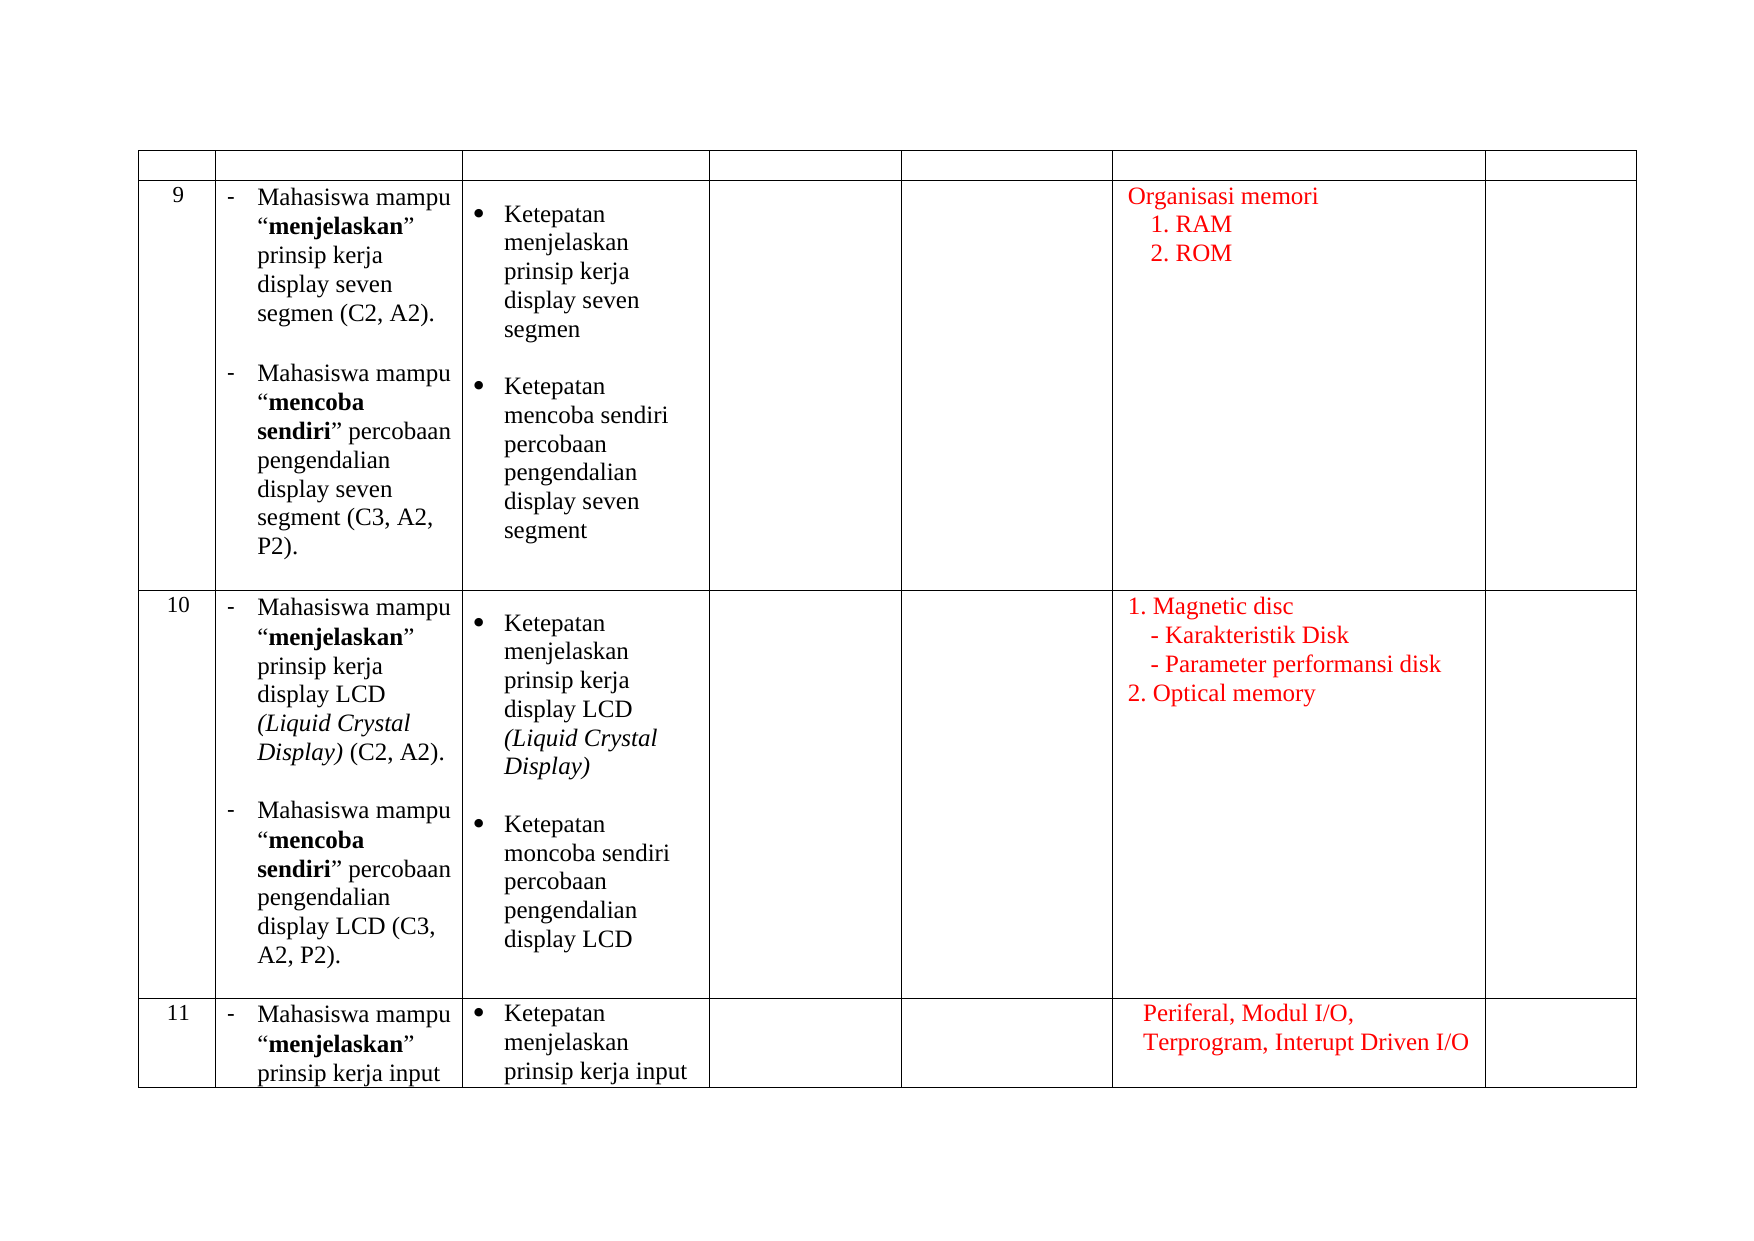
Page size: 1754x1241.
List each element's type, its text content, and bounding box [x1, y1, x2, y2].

table_cell Mahasiswa mampu “menjelaskan” prinsip kerja display LCD (Liquid Crystal Display) (C2, A2). Mahasiswa mampu “mencoba sendiri” percobaan pengendalian display LCD (C3, A2, P2). [216, 591, 462, 997]
table_cell [902, 181, 1112, 590]
table_cell 8 [139, 151, 215, 180]
table_cell [710, 181, 901, 590]
table_cell 1. Magnetic disc - Karakteristik Disk - Parameter performansi disk 2. Optical memory [1113, 591, 1485, 997]
table_cell [710, 999, 901, 1087]
table_cell [1486, 151, 1636, 180]
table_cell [463, 999, 709, 1087]
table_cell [463, 151, 709, 180]
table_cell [216, 151, 462, 180]
table_cell [1486, 999, 1636, 1087]
table_cell [902, 591, 1112, 997]
table_cell Mahasiswa mampu “menjelaskan” prinsip kerja display seven segmen (C2, A2). Mahasiswa mampu “mencoba sendiri” percobaan pengendalian display seven segment (C3, A2, P2). [216, 181, 462, 590]
table_cell [1486, 181, 1636, 590]
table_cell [1113, 999, 1485, 1087]
table_cell 9 [139, 181, 215, 590]
table_cell Organisasi memori 1. RAM 2. ROM [1113, 181, 1485, 590]
table_cell 10 [139, 591, 215, 997]
table_cell [710, 151, 901, 180]
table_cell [216, 999, 462, 1087]
table_cell Ketepatan menjelaskan prinsip kerja display seven segmen Ketepatan mencoba sendiri percobaan pengendalian display seven segment [463, 181, 709, 590]
table_cell [902, 151, 1112, 180]
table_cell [1113, 151, 1485, 180]
table_cell Ketepatan menjelaskan prinsip kerja display LCD (Liquid Crystal Display) Ketepatan moncoba sendiri percobaan pengendalian display LCD [463, 591, 709, 997]
table_cell [710, 591, 901, 997]
table_cell 11 [139, 999, 215, 1087]
table_cell [1486, 591, 1636, 997]
table_cell [902, 999, 1112, 1087]
